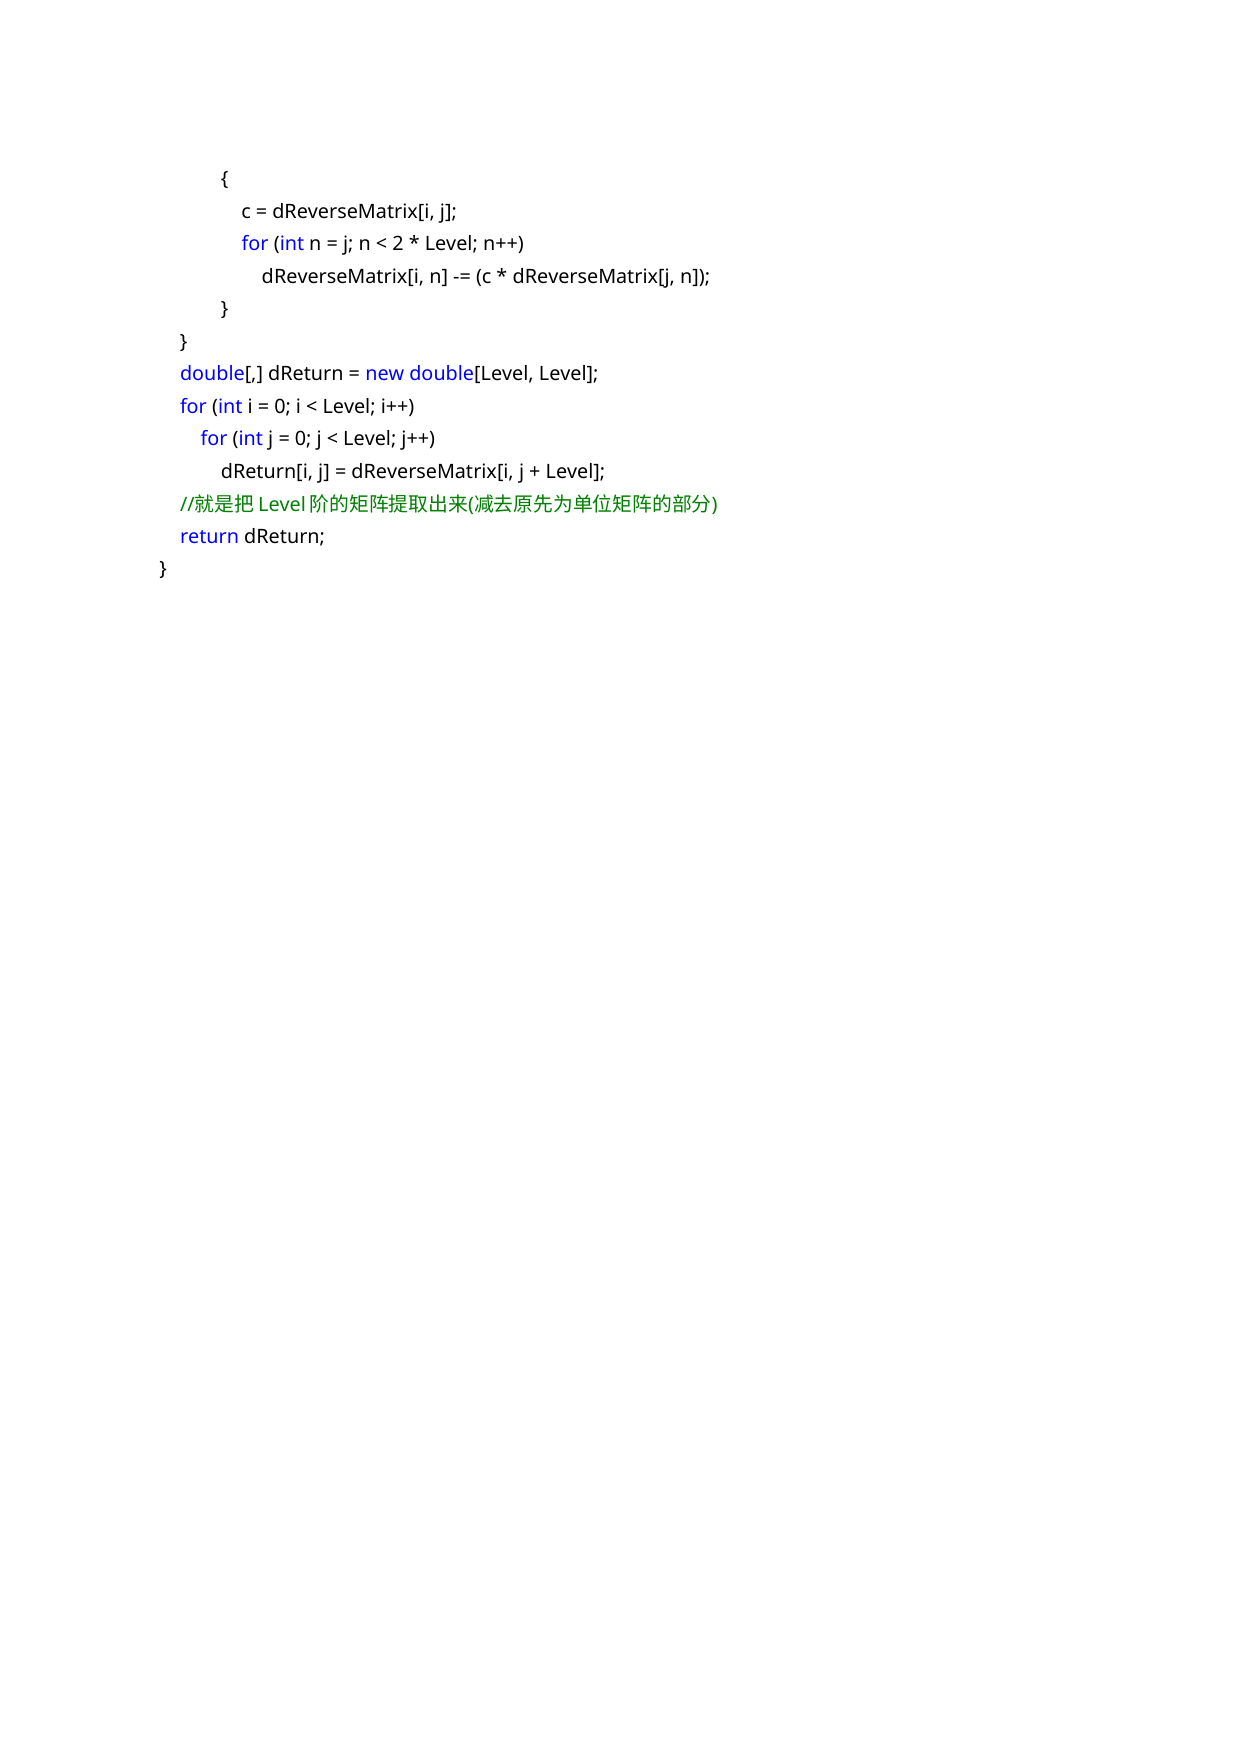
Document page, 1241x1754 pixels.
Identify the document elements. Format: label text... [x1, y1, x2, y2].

text dReturn[i, j] = dReverseMatrix[i, j + Level]; [118, 454, 1122, 487]
text for (int i = 0; i < Level; i++) [118, 389, 1122, 422]
text return dReturn; [118, 519, 1122, 552]
text double[,] dReturn = new double[Level, Level]; [118, 357, 1122, 389]
text c = dReverseMatrix[i, j]; [118, 194, 1122, 227]
text { [118, 162, 1122, 194]
text } [118, 324, 1122, 357]
text } [118, 552, 1122, 584]
text dReverseMatrix[i, n] -= (c * dReverseMatrix[j, n]); [118, 259, 1122, 292]
text for (int n = j; n < 2 * Level; n++) [118, 227, 1122, 259]
text } [118, 292, 1122, 324]
text //就是把Level阶的矩阵提取出来(减去原先为单位矩阵的部分) [118, 487, 1122, 519]
text for (int j = 0; j < Level; j++) [118, 422, 1122, 454]
